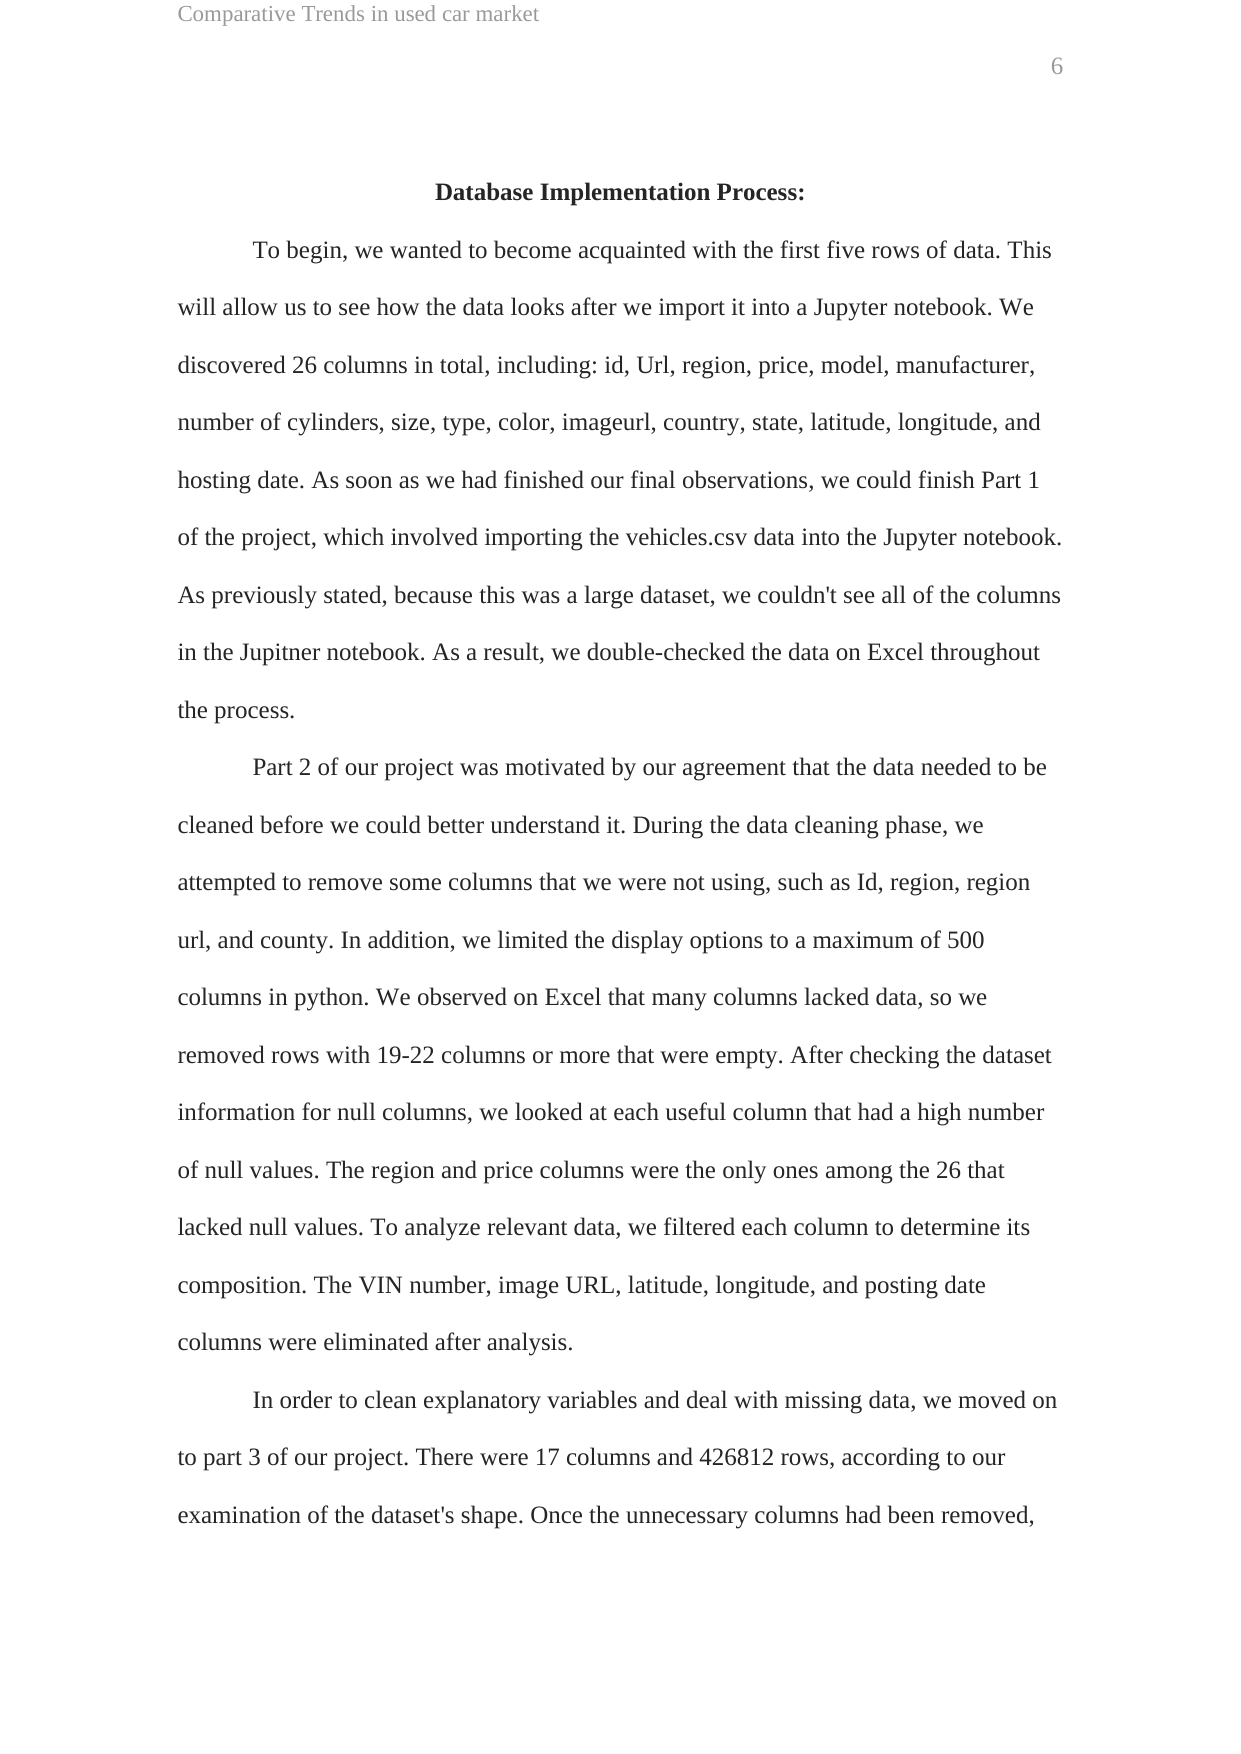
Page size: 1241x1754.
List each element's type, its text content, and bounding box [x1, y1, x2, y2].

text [177, 1385, 1063, 1528]
text Part 2 of our project was motivated by our agreement that the data needed to be cleaned before we could better understand it. During the data cleaning phase, we attempted to remove some columns that we were not using, such as Id, region, region url, and county. In addition, we limited the display options to a maximum of 500 columns in python. We observed on Excel that many columns lacked data, so we removed rows with 19-22 columns or more that were empty. After checking the dataset information for null columns, we looked at each useful column that had a high number of null values. The region and price columns were the only ones among the 26 that lacked null values. To analyze relevant data, we filtered each column to determine its composition. The VIN number, image URL, latitude, longitude, and posting date columns were eliminated after analysis. [177, 752, 1063, 1356]
text Database Implementation Process: [177, 177, 1063, 206]
text To begin, we wanted to become acquainted with the first five rows of data. This will allow us to see how the data looks after we import it into a Jupyter notebook. We discovered 26 columns in total, including: id, Url, region, price, model, manufacturer, number of cylinders, size, type, color, imageurl, country, state, latitude, longitude, and hosting date. As soon as we had finished our final observations, we could finish Part 1 of the project, which involved importing the vehicles.csv data into the Jupyter notebook. As previously stated, because this was a large dataset, we couldn't see all of the columns in the Jupitner notebook. As a result, we double-checked the data on Excel throughout the process. [177, 235, 1063, 723]
